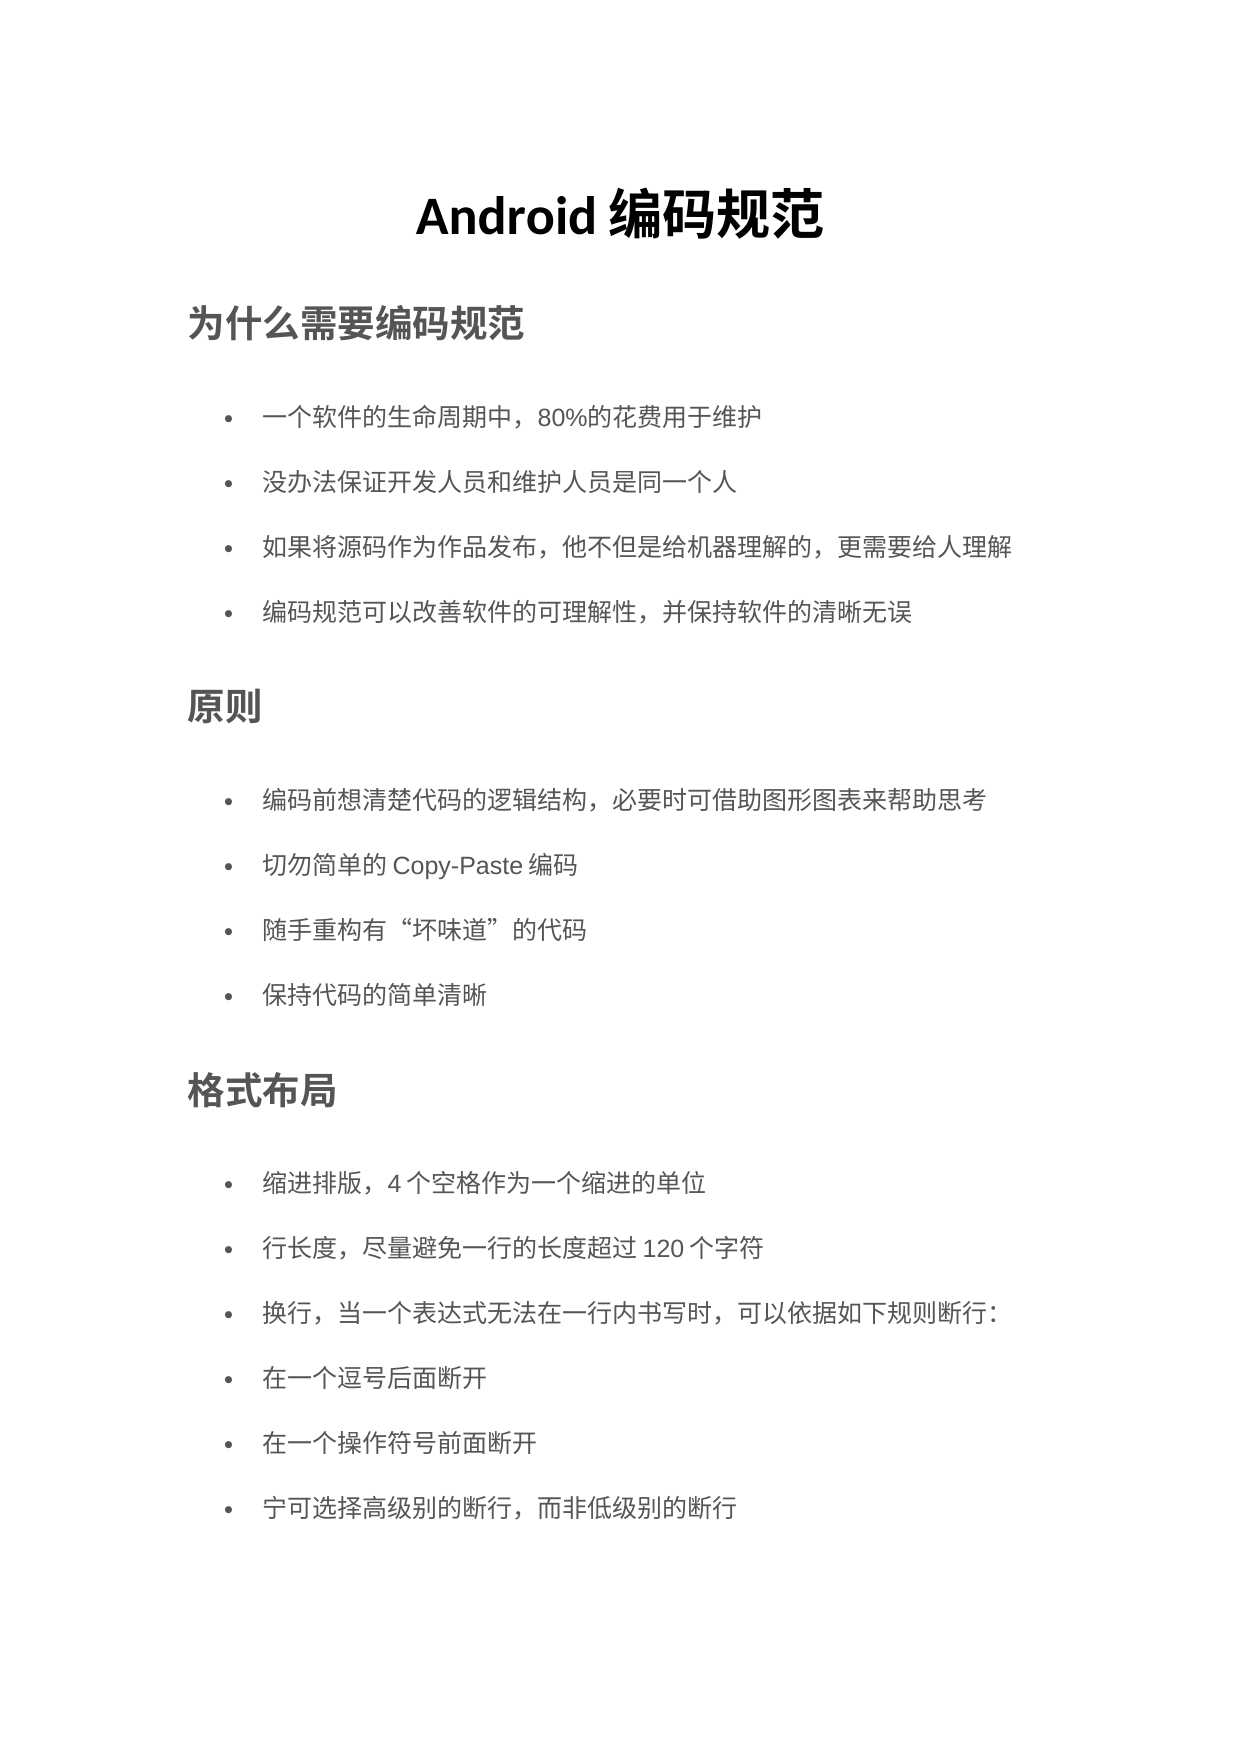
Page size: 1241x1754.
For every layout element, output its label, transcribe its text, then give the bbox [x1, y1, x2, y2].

list 随手重构有“坏味道”的代码 [225, 896, 1053, 961]
list 行长度，尽量避免一行的长度超过120个字符 [225, 1214, 1053, 1279]
list 在一个操作符号前面断开 [225, 1409, 1053, 1474]
list 编码前想清楚代码的逻辑结构，必要时可借助图形图表来帮助思考 [225, 766, 1053, 831]
text 格式布局 [187, 1055, 1053, 1120]
list 缩进排版，4个空格作为一个缩进的单位 [225, 1149, 1053, 1214]
list 如果将源码作为作品发布，他不但是给机器理解的，更需要给人理解 [225, 513, 1053, 578]
text Android编码规范 [187, 162, 1053, 259]
list 保持代码的简单清晰 [225, 961, 1053, 1026]
list 编码规范可以改善软件的可理解性，并保持软件的清晰无误 [225, 578, 1053, 643]
list 一个软件的生命周期中，80%的花费用于维护 [225, 383, 1053, 448]
list 切勿简单的Copy-Paste编码 [225, 831, 1053, 896]
text 为什么需要编码规范 [187, 289, 1053, 354]
list 在一个逗号后面断开 [225, 1344, 1053, 1409]
list 宁可选择高级别的断行，而非低级别的断行 [225, 1474, 1053, 1539]
text 原则 [187, 672, 1053, 737]
list 换行，当一个表达式无法在一行内书写时，可以依据如下规则断行： [225, 1279, 1053, 1344]
list 没办法保证开发人员和维护人员是同一个人 [225, 448, 1053, 513]
